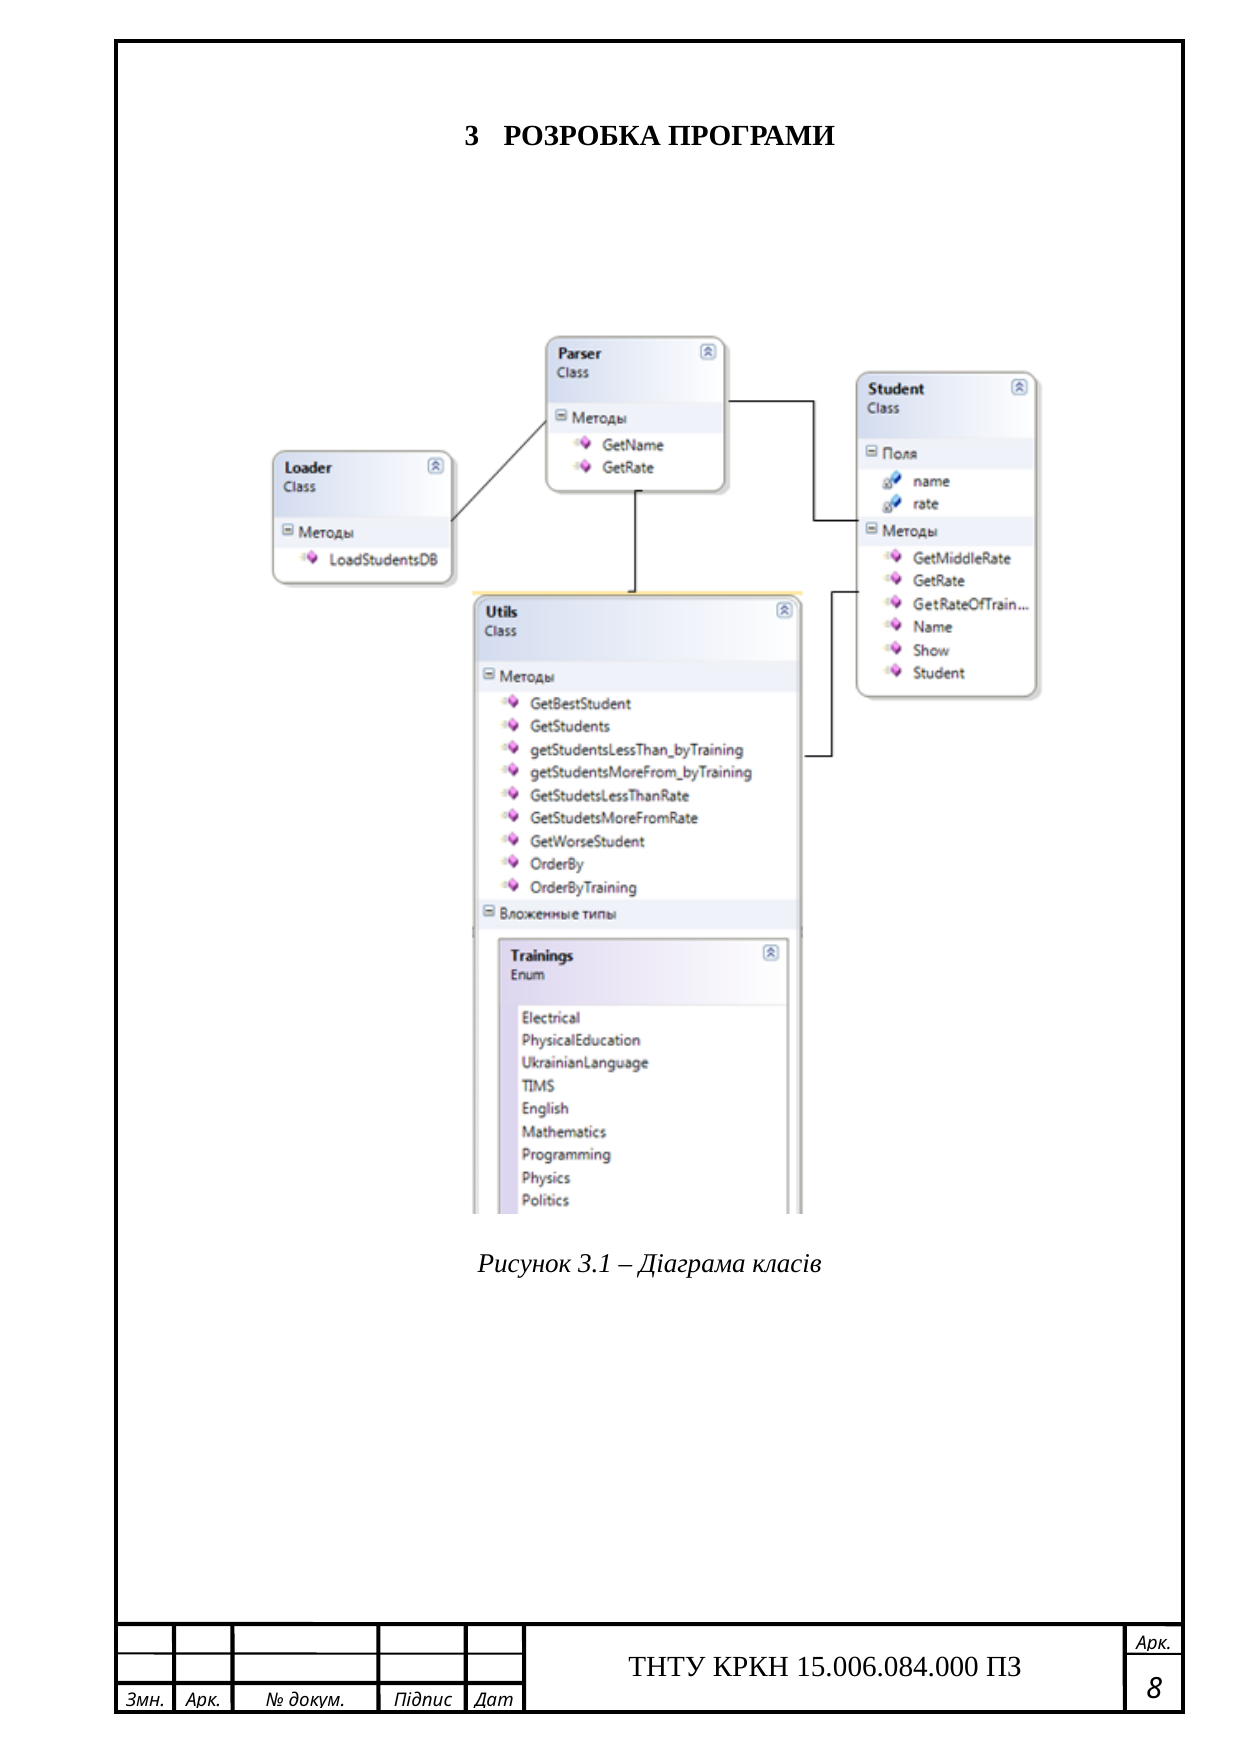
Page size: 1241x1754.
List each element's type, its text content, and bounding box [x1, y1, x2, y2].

picture [250, 317, 1049, 1214]
text Рисунок 3.1 – Діаграма класів [165, 1247, 1134, 1278]
subtitle РОЗРОБКА ПРОГРАМИ [148, 118, 1152, 152]
